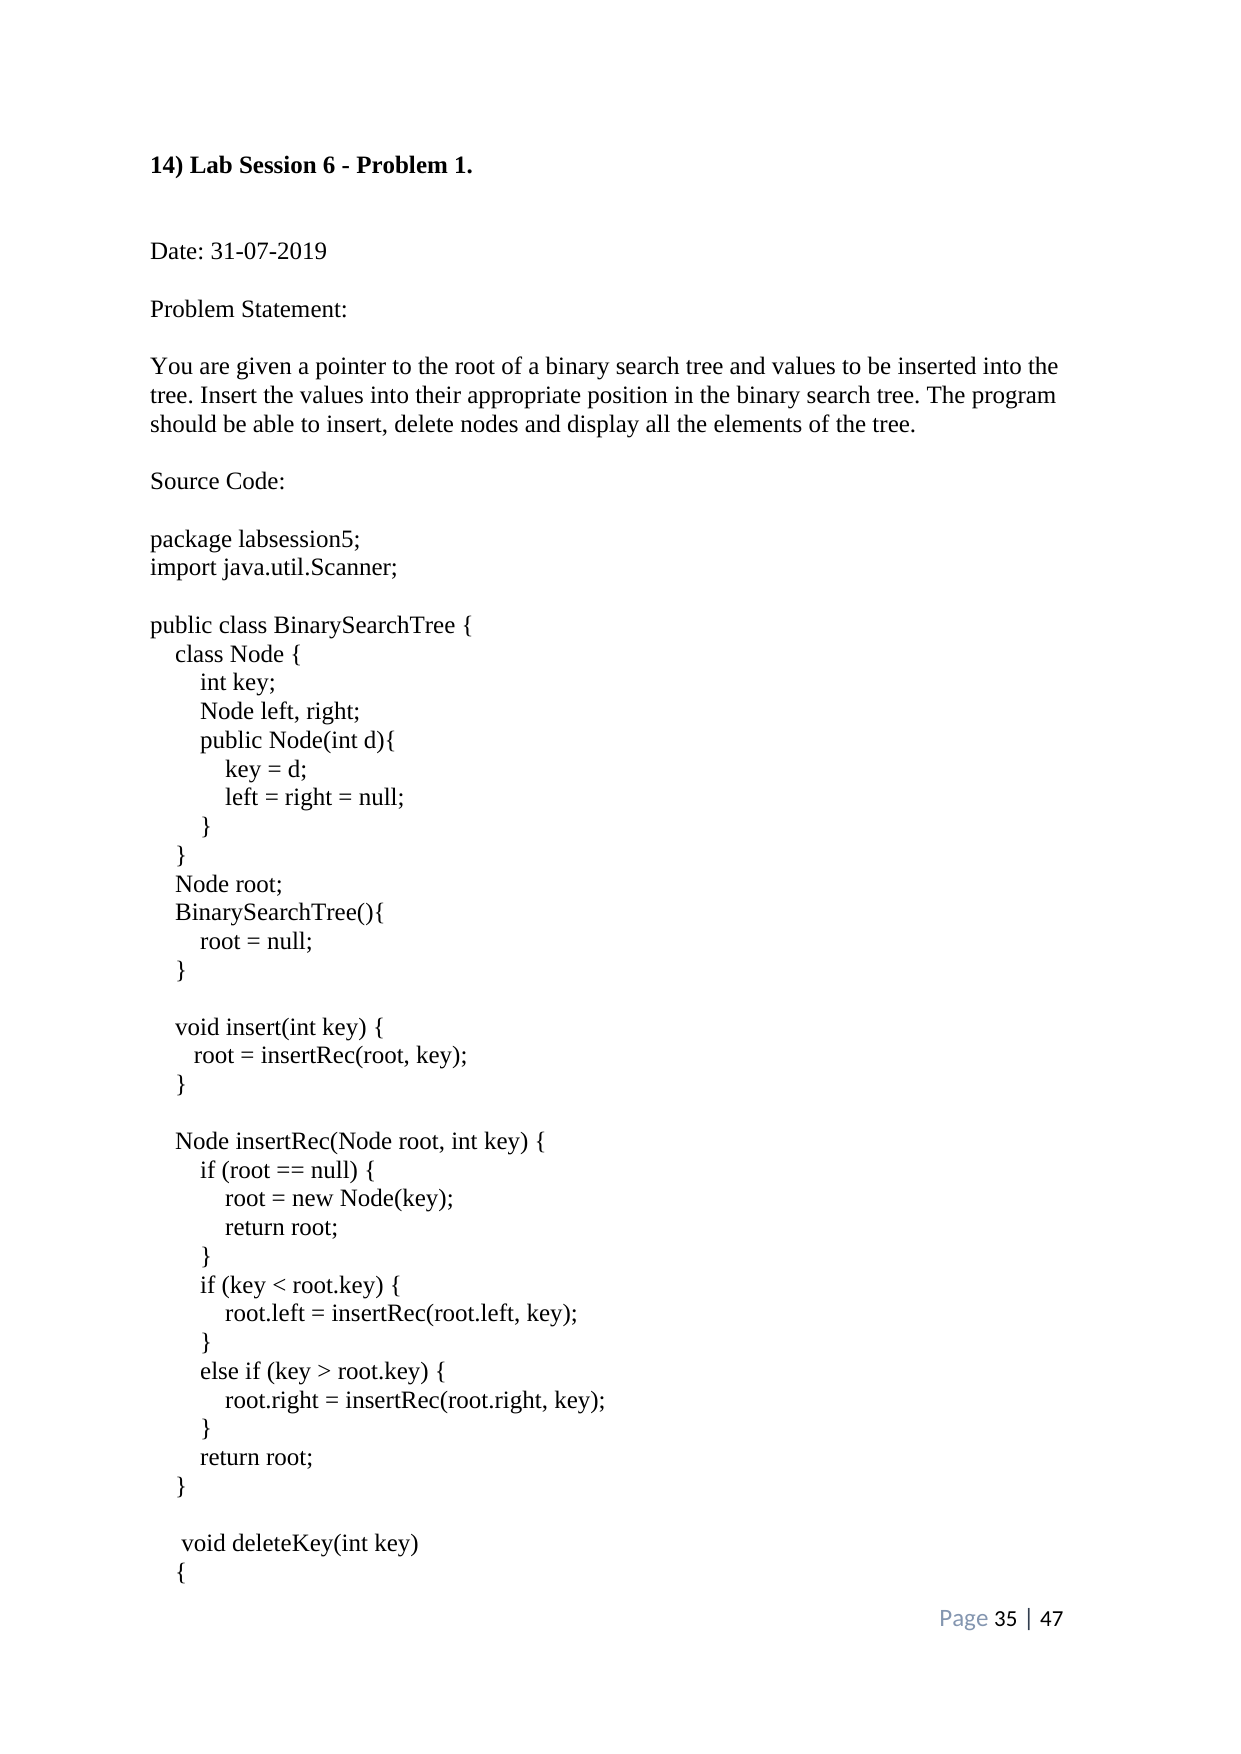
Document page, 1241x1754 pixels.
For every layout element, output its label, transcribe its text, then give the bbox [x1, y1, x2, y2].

text Node root; [150, 869, 1090, 897]
text } [150, 1069, 1090, 1098]
text Source Code: [150, 466, 1090, 495]
text void insert(int key) { [150, 1012, 1090, 1041]
text } [150, 811, 1090, 840]
text left = right = null; [150, 782, 1090, 811]
text public class BinarySearchTree { [150, 610, 1090, 639]
text root.right = insertRec(root.right, key); [150, 1385, 1090, 1413]
text } [150, 1241, 1090, 1270]
text if (key < root.key) { [150, 1270, 1090, 1298]
text root.left = insertRec(root.left, key); [150, 1298, 1090, 1327]
text return root; [150, 1212, 1090, 1241]
text void deleteKey(int key) [150, 1528, 1090, 1557]
text } [150, 1413, 1090, 1442]
text else if (key > root.key) { [150, 1356, 1090, 1385]
text Node insertRec(Node root, int key) { [150, 1126, 1090, 1155]
text 14) Lab Session 6 - Problem 1. [150, 150, 1090, 179]
text { [150, 1557, 1090, 1585]
text Date: 31-07-2019 [150, 236, 1090, 265]
text } [150, 1471, 1090, 1500]
text Node left, right; [150, 696, 1090, 725]
text import java.util.Scanner; [150, 552, 1090, 581]
text int key; [150, 667, 1090, 696]
text public Node(int d){ [150, 725, 1090, 754]
text BinarySearchTree(){ [150, 897, 1090, 926]
text return root; [150, 1442, 1090, 1471]
text Problem Statement: [150, 294, 1090, 322]
text package labsession5; [150, 524, 1090, 552]
text } [150, 840, 1090, 869]
text You are given a pointer to the root of a binary search tree and values to be inserted into the tree. Insert the values into their appropriate position in the binary search tree. The program should be able to insert, delete nodes and display all the elements of the tree. [150, 351, 1090, 437]
text } [150, 955, 1090, 984]
text key = d; [150, 754, 1090, 782]
text class Node { [150, 639, 1090, 667]
text root = null; [150, 926, 1090, 955]
text root = new Node(key); [150, 1183, 1090, 1212]
text } [150, 1327, 1090, 1356]
text if (root == null) { [150, 1155, 1090, 1183]
text root = insertRec(root, key); [150, 1041, 1090, 1069]
